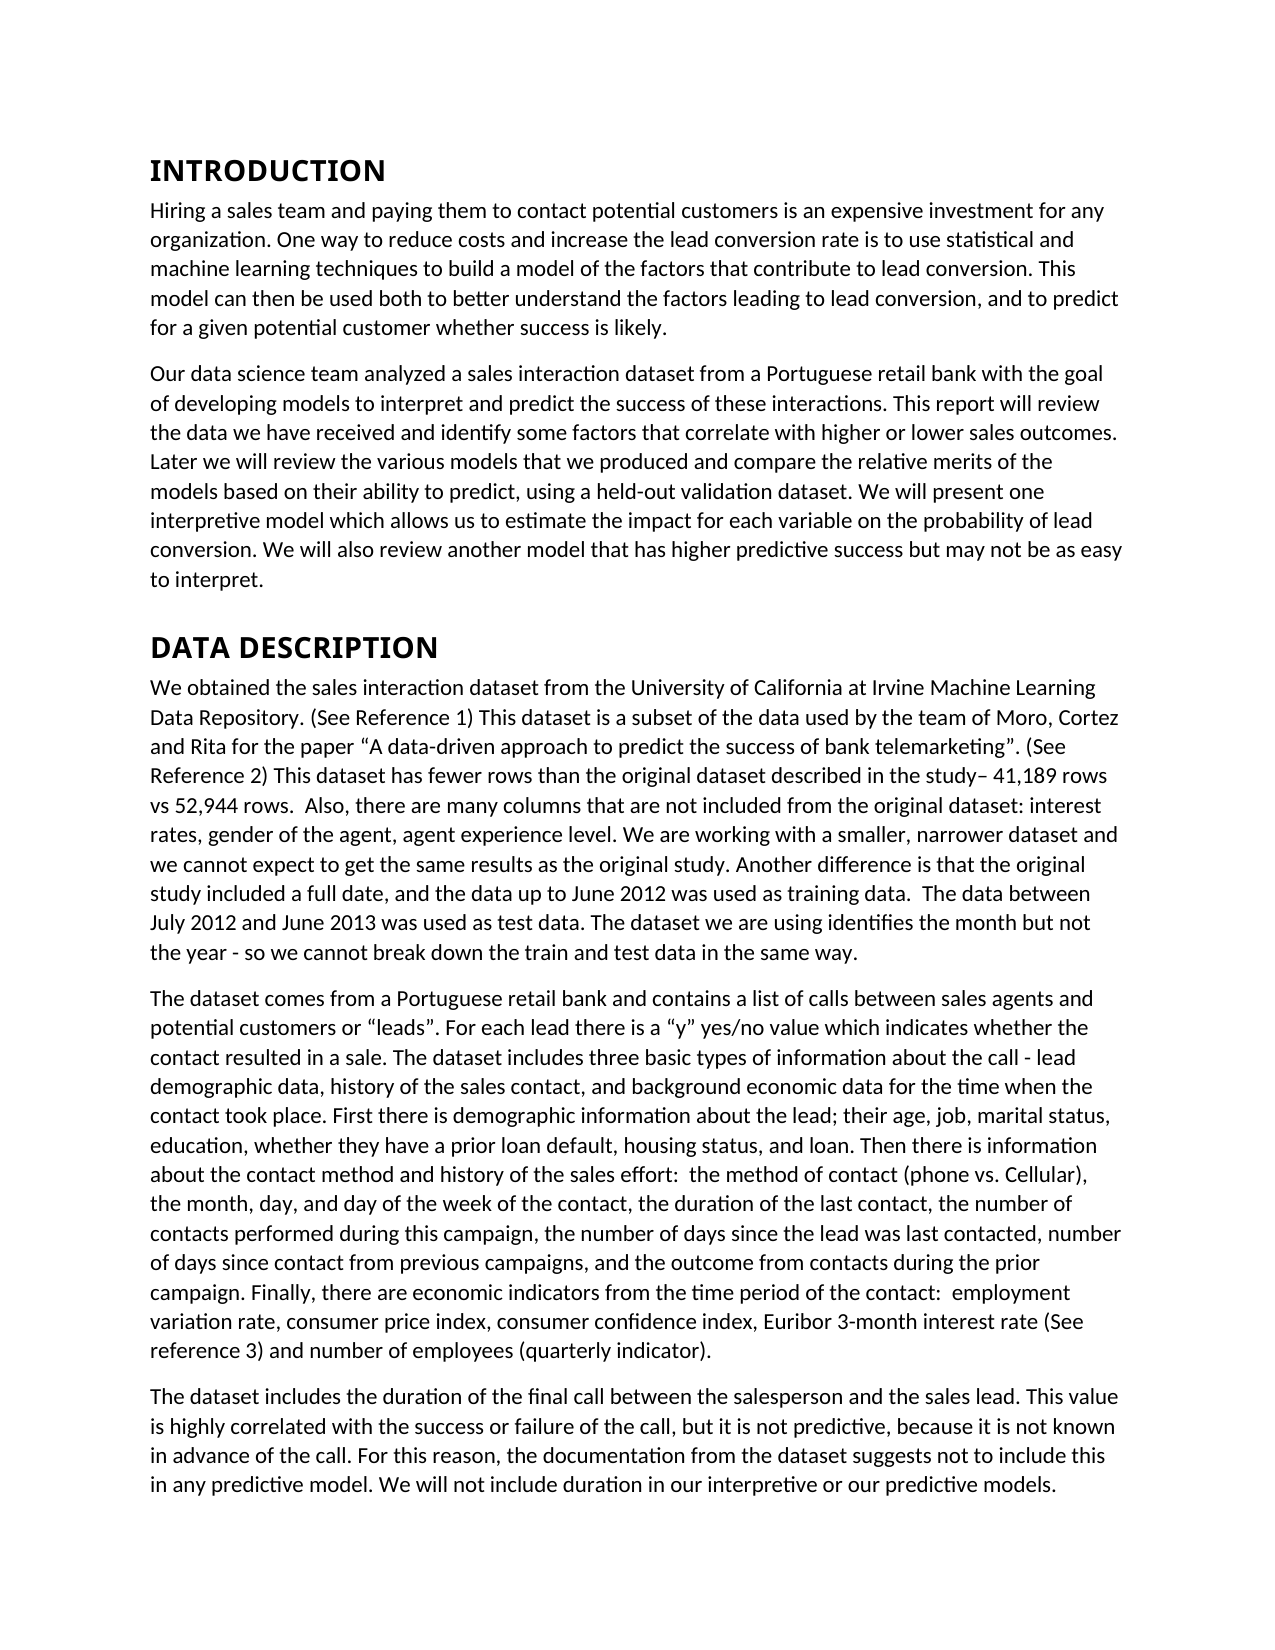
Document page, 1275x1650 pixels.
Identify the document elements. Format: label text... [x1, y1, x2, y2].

subtitle Data Description [150, 628, 1125, 667]
subtitle Introduction [150, 150, 1125, 190]
text We obtained the sales interaction dataset from the University of California at Irvine Machine Learning Data Repository. (See Reference 1) This dataset is a subset of the data used by the team of Moro, Cortez and Rita for the paper “A data-driven approach to predict the success of bank telemarketing”. (See Reference 2) This dataset has fewer rows than the original dataset described in the study– 41,189 rows vs 52,944 rows. Also, there are many columns that are not included from the original dataset: interest rates, gender of the agent, agent experience level. We are working with a smaller, narrower dataset and we cannot expect to get the same results as the original study. Another difference is that the original study included a full date, and the data up to June 2012 was used as training data. The data between July 2012 and June 2013 was used as test data. The dataset we are using identifies the month but not the year - so we cannot break down the train and test data in the same way. [150, 673, 1125, 966]
text Hiring a sales team and paying them to contact potential customers is an expensive investment for any organization. One way to reduce costs and increase the lead conversion rate is to use statistical and machine learning techniques to build a model of the factors that contribute to lead conversion. This model can then be used both to better understand the factors leading to lead conversion, and to predict for a given potential customer whether success is likely. [150, 196, 1125, 341]
text Our data science team analyzed a sales interaction dataset from a Portuguese retail bank with the goal of developing models to interpret and predict the success of these interactions. This report will review the data we have received and identify some factors that correlate with higher or lower sales outcomes. Later we will review the various models that we produced and compare the relative merits of the models based on their ability to predict, using a held-out validation dataset. We will present one interpretive model which allows us to estimate the impact for each variable on the probability of lead conversion. We will also review another model that has higher predictive success but may not be as easy to interpret. [150, 359, 1125, 593]
text The dataset includes the duration of the final call between the salesperson and the sales lead. This value is highly correlated with the success or failure of the call, but it is not predictive, because it is not known in advance of the call. For this reason, the documentation from the dataset suggests not to include this in any predictive model. We will not include duration in our interpretive or our predictive models. [150, 1382, 1125, 1499]
text The dataset comes from a Portuguese retail bank and contains a list of calls between sales agents and potential customers or “leads”. For each lead there is a “y” yes/no value which indicates whether the contact resulted in a sale. The dataset includes three basic types of information about the call - lead demographic data, history of the sales contact, and background economic data for the time when the contact took place. First there is demographic information about the lead; their age, job, marital status, education, whether they have a prior loan default, housing status, and loan. Then there is information about the contact method and history of the sales effort: the method of contact (phone vs. Cellular), the month, day, and day of the week of the contact, the duration of the last contact, the number of contacts performed during this campaign, the number of days since the lead was last contacted, number of days since contact from previous campaigns, and the outcome from contacts during the prior campaign. Finally, there are economic indicators from the time period of the contact: employment variation rate, consumer price index, consumer confidence index, Euribor 3-month interest rate (See reference 3) and number of employees (quarterly indicator). [150, 984, 1125, 1364]
